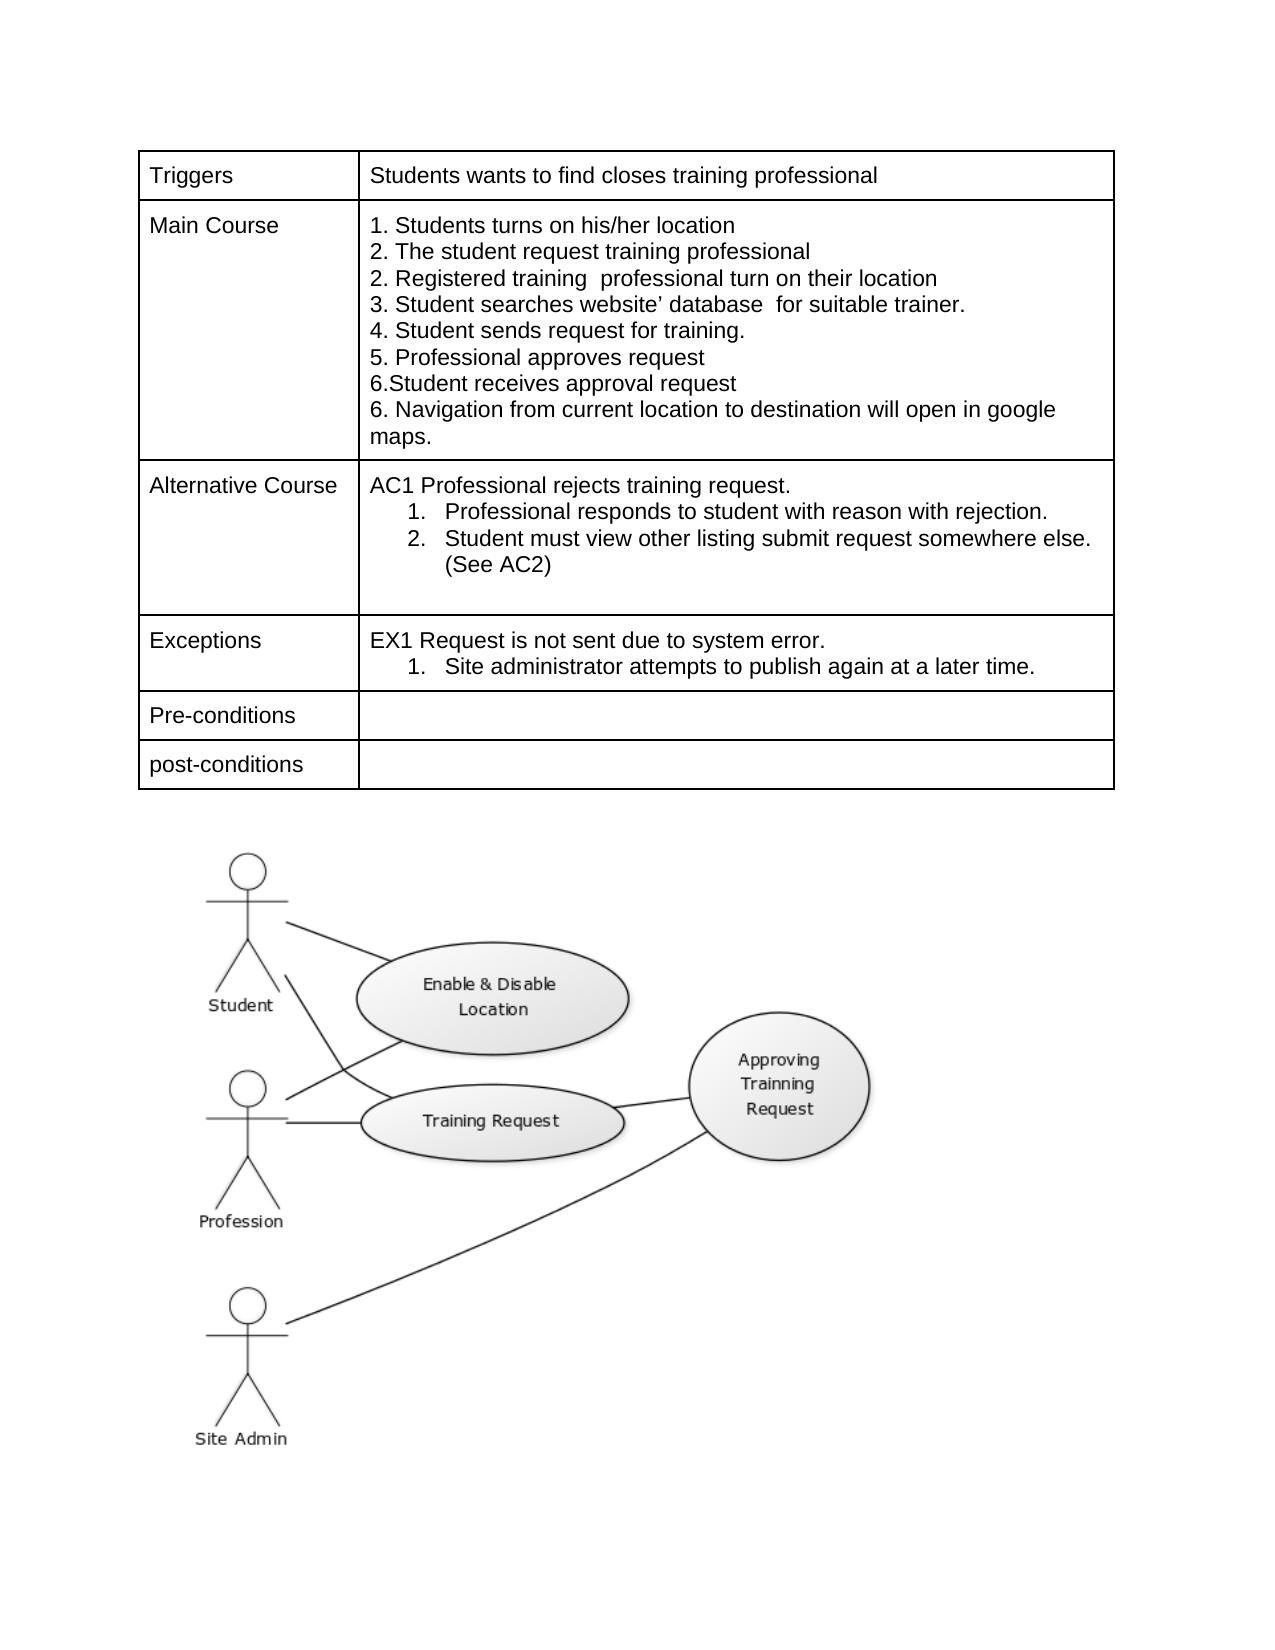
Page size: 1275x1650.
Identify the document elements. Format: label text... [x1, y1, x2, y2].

picture [150, 790, 904, 1494]
table_cell Pre-conditions [140, 692, 358, 739]
table_cell Alternative Course [140, 461, 358, 614]
table_cell 1. Students turns on his/her location 2. The student request training professional 2. Registered training professional turn on their location 3. Student searches website’ database for suitable trainer. 4. Student sends request for training. 5. Professional approves request 6.Student receives approval request 6. Navigation from current location to destination will open in google maps. [360, 201, 1113, 459]
table_cell EX1 Request is not sent due to system error. Site administrator attempts to publish again at a later time. [360, 616, 1113, 690]
table_cell Exceptions [140, 616, 358, 690]
table_cell AC1 Professional rejects training request. Professional responds to student with reason with rejection. Student must view other listing submit request somewhere else. (See AC2) [360, 461, 1113, 614]
table_cell Triggers [140, 152, 358, 199]
table_cell [360, 741, 1113, 788]
table_cell Students wants to find closes training professional [360, 152, 1113, 199]
table_cell [360, 692, 1113, 739]
table_cell post-conditions [140, 741, 358, 788]
table_cell Main Course [140, 201, 358, 459]
